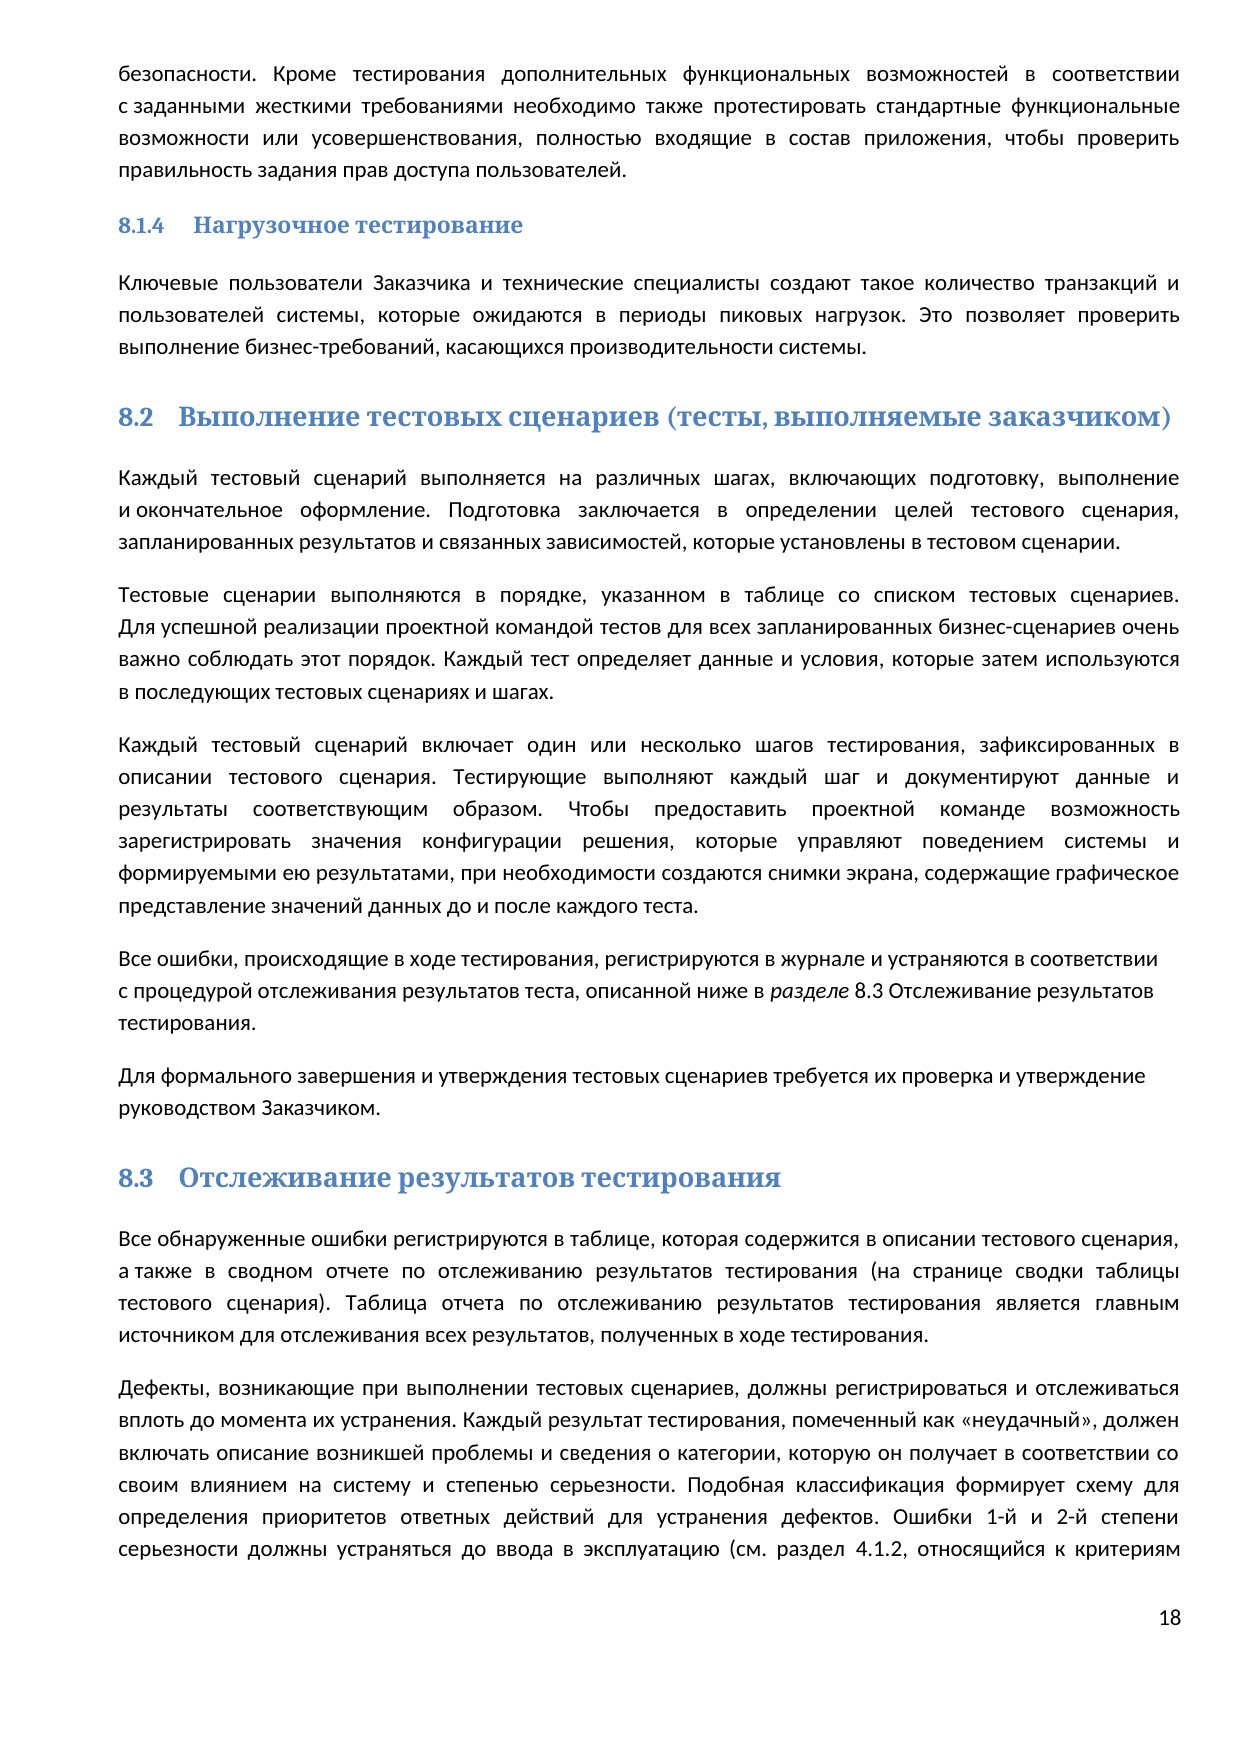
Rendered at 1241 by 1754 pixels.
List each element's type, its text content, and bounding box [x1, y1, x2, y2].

text Тестовые сценарии выполняются в порядке, указанном в таблице со списком тестовых сценариев. Для успешной реализации проектной командой тестов для всех запланированных бизнес-сценариев очень важно соблюдать этот порядок. Каждый тест определяет данные и условия, которые затем используются в последующих тестовых сценариях и шагах. [118, 580, 1181, 705]
subtitle Выполнение тестовых сценариев (тесты, выполняемые заказчиком) [118, 402, 1181, 433]
text Каждый тестовый сценарий включает один или несколько шагов тестирования, зафиксированных в описании тестового сценария. Тестирующие выполняют каждый шаг и документируют данные и результаты соответствующим образом. Чтобы предоставить проектной команде возможность зарегистрировать значения конфигурации решения, которые управляют поведением системы и формируемыми ею результатами, при необходимости создаются снимки экрана, содержащие графическое представление значений данных до и после каждого теста. [118, 730, 1181, 919]
text Все обнаруженные ошибки регистрируются в таблице, которая содержится в описании тестового сценария, а также в сводном отчете по отслеживанию результатов тестирования (на странице сводки таблицы тестового сценария). Таблица отчета по отслеживанию результатов тестирования является главным источником для отслеживания всех результатов, полученных в ходе тестирования. [118, 1224, 1181, 1348]
text Для формального завершения и утверждения тестовых сценариев требуется их проверка и утверждение руководством Заказчиком. [118, 1061, 1181, 1121]
text Все ошибки, происходящие в ходе тестирования, регистрируются в журнале и устраняются в соответствии с процедурой отслеживания результатов теста, описанной ниже в разделе 8.3 Отслеживание результатов тестирования. [118, 944, 1181, 1036]
subtitle Отслеживание результатов тестирования [118, 1163, 1181, 1194]
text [118, 1373, 1181, 1562]
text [118, 59, 1181, 184]
subtitle Нагрузочное тестирование [118, 213, 1181, 239]
text Каждый тестовый сценарий выполняется на различных шагах, включающих подготовку, выполнение и окончательное оформление. Подготовка заключается в определении целей тестового сценария, запланированных результатов и связанных зависимостей, которые установлены в тестовом сценарии. [118, 463, 1181, 555]
text Ключевые пользователи Заказчика и технические специалисты создают такое количество транзакций и пользователей системы, которые ожидаются в периоды пиковых нагрузок. Это позволяет проверить выполнение бизнес-требований, касающихся производительности системы. [118, 268, 1181, 360]
